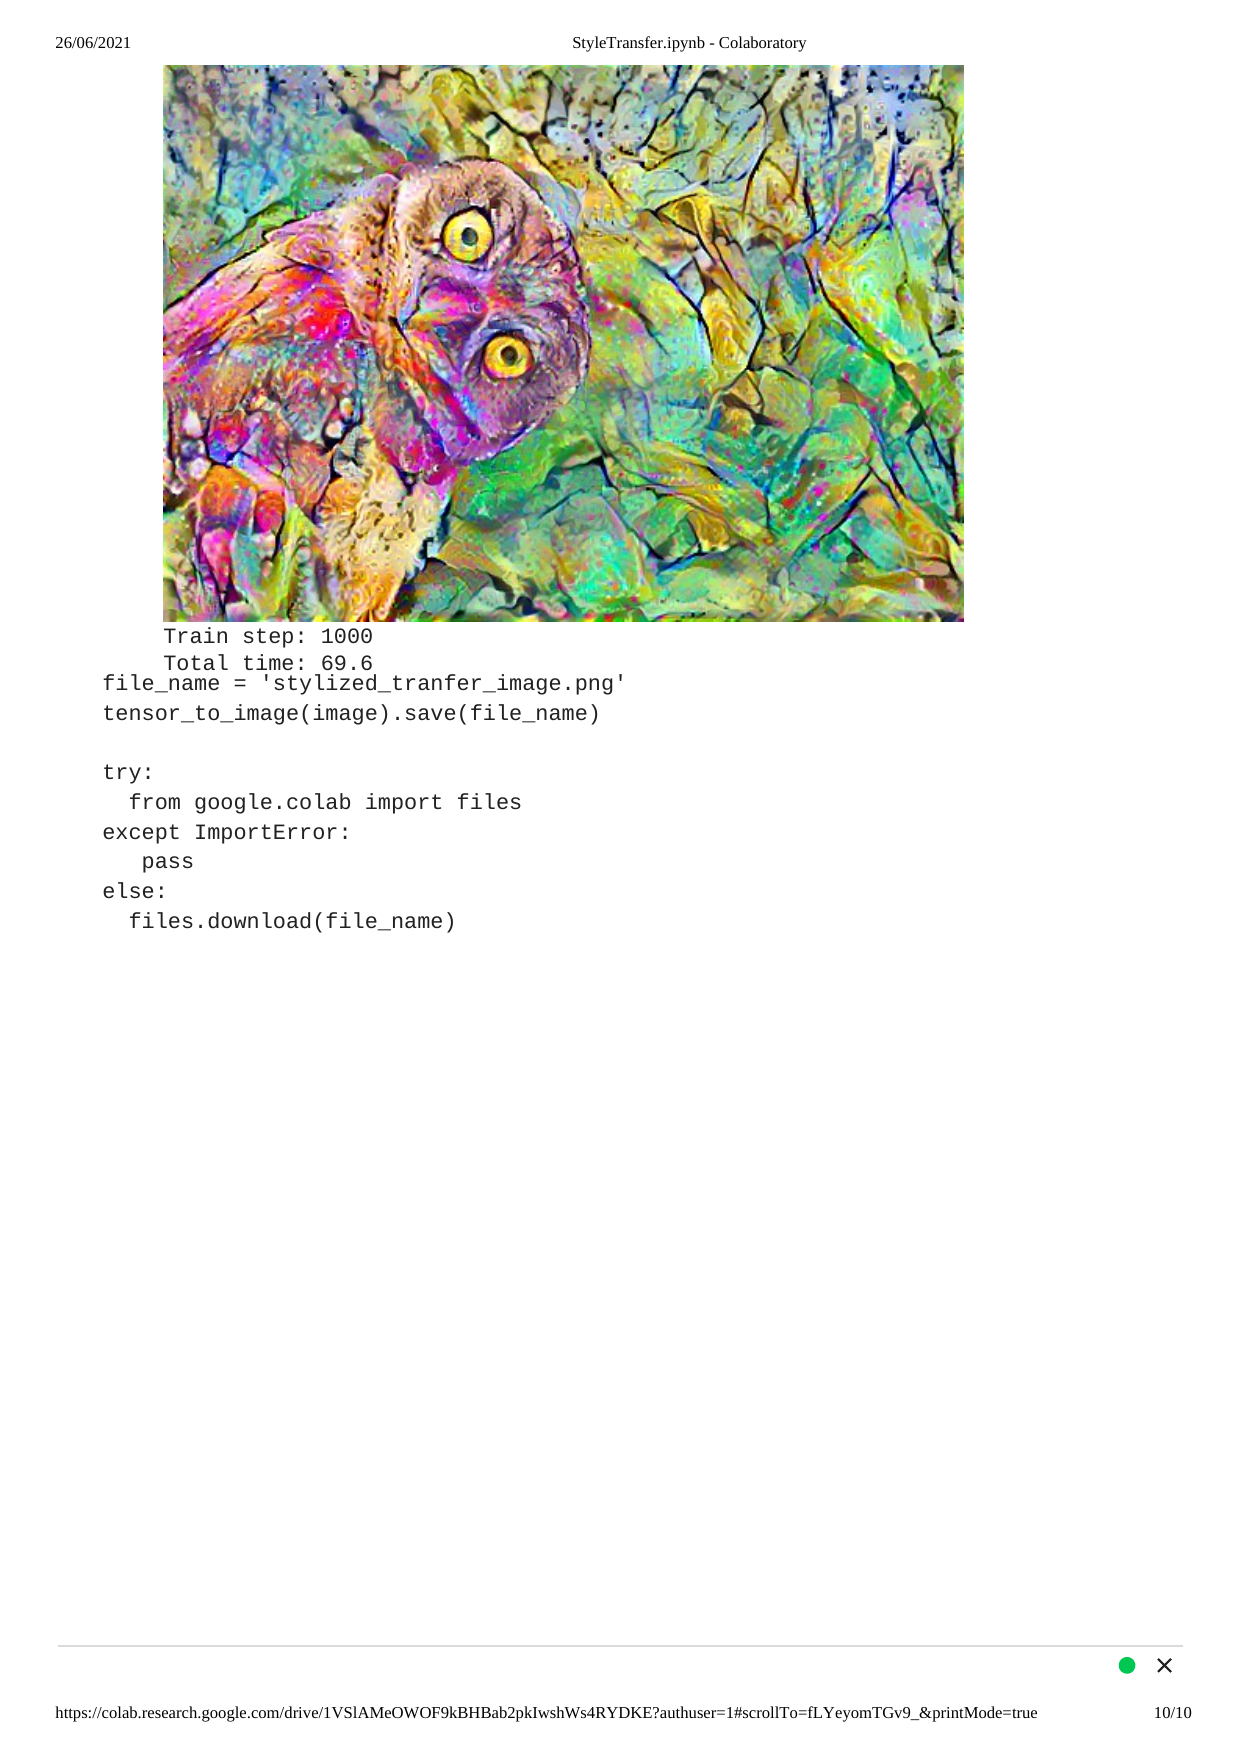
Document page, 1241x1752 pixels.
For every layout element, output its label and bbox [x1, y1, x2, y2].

picture [163, 65, 964, 622]
